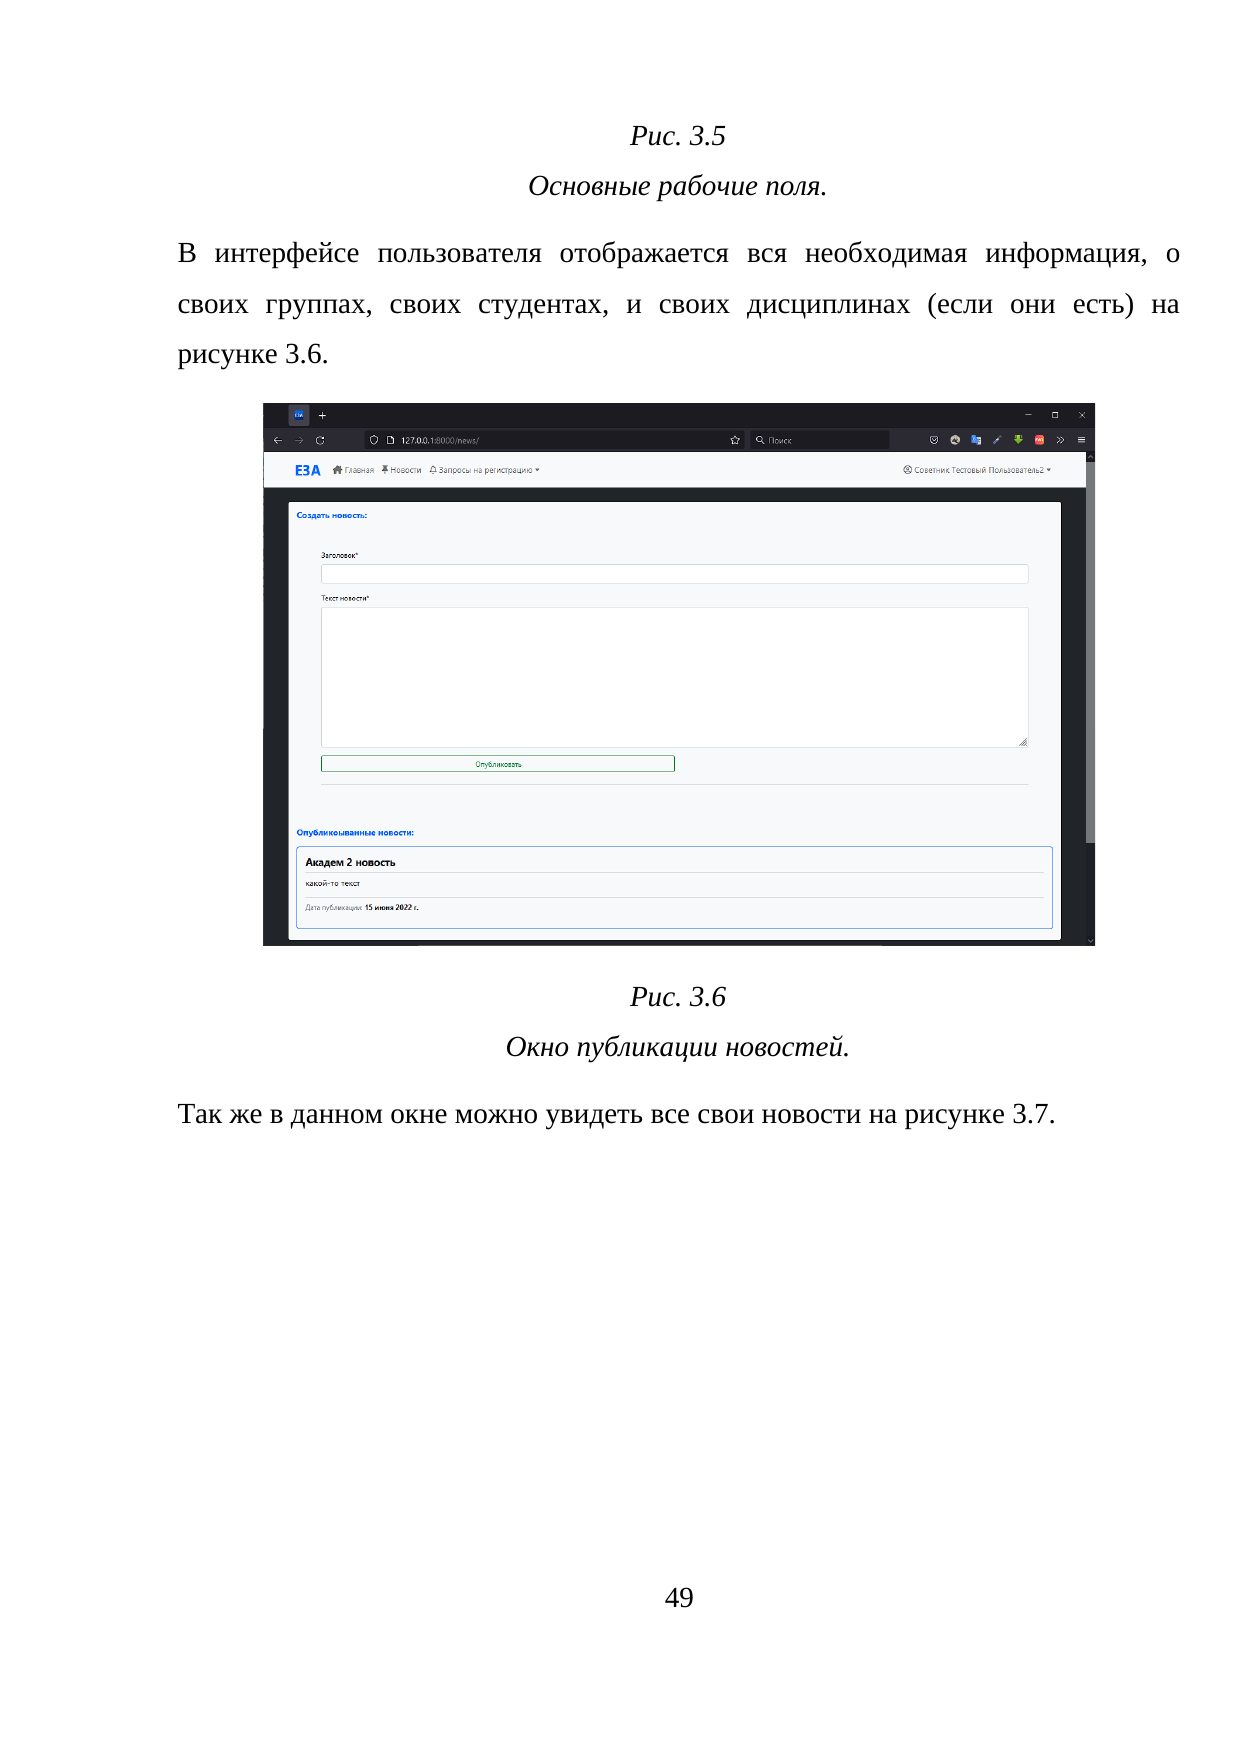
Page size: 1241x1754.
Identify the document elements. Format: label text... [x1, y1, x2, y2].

text Так же в данном окне можно увидеть все свои новости на рисунке 3.7. [177, 1096, 1181, 1129]
text В интерфейсе пользователя отображается вся необходимая информация, о своих группах, своих студентах, и своих дисциплинах (если они есть) на рисунке 3.6. [177, 235, 1181, 369]
text Рис. 3.5 Основные рабочие поля. [177, 118, 1181, 202]
picture [263, 403, 1096, 946]
text Рис. 3.6 Окно публикации новостей. [177, 979, 1181, 1062]
